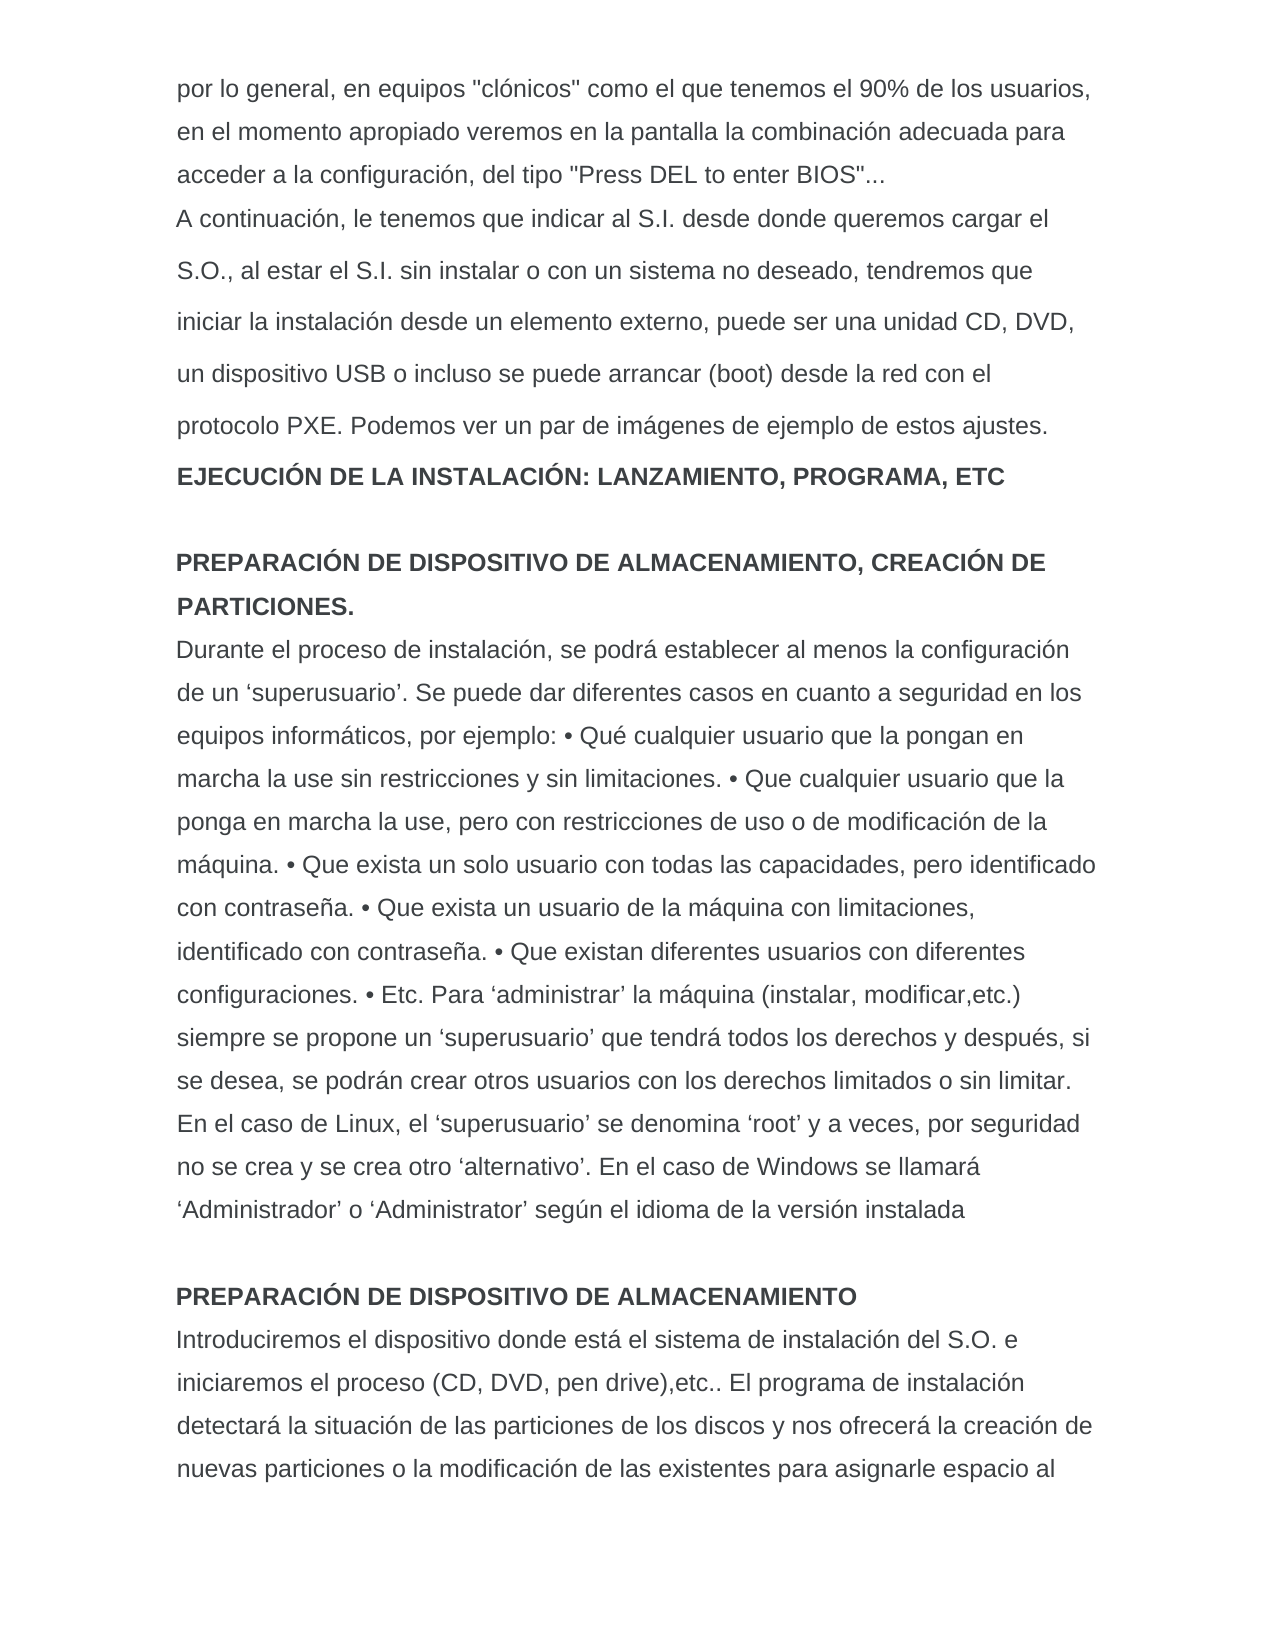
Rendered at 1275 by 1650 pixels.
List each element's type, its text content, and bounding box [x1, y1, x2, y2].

subtitle PREPARACIÓN DE DISPOSITIVO DE ALMACENAMIENTO [176, 1282, 1104, 1310]
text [176, 74, 1099, 189]
text Durante el proceso de instalación, se podrá establecer al menos la configuración de un ‘superusuario’. Se puede dar diferentes casos en cuanto a seguridad en los equipos informáticos, por ejemplo: • Qué cualquier usuario que la pongan en marcha la use sin restricciones y sin limitaciones. • Que cualquier usuario que la ponga en marcha la use, pero con restricciones de uso o de modificación de la máquina. • Que exista un solo usuario con todas las capacidades, pero identificado con contraseña. • Que exista un usuario de la máquina con limitaciones, identificado con contraseña. • Que existan diferentes usuarios con diferentes configuraciones. • Etc. Para ‘administrar’ la máquina (instalar, modificar,etc.) siempre se propone un ‘superusuario’ que tendrá todos los derechos y después, si se desea, se podrán crear otros usuarios con los derechos limitados o sin limitar. En el caso de Linux, el ‘superusuario’ se denomina ‘root’ y a veces, por seguridad no se crea y se crea otro ‘alternativo’. En el caso de Windows se llamará ‘Administrador’ o ‘Administrator’ según el idioma de la versión instalada [176, 635, 1099, 1224]
text A continuación, le tenemos que indicar al S.I. desde donde queremos cargar el S.O., al estar el S.I. sin instalar o con un sistema no deseado, tendremos que iniciar la instalación desde un elemento externo, puede ser una unidad CD, DVD, un dispositivo USB o incluso se puede arrancar (boot) desde la red con el protocolo PXE. Podemos ver un par de imágenes de ejemplo de estos ajustes. EJECUCIÓN DE LA INSTALACIÓN: LANZAMIENTO, PROGRAMA, ETC [176, 204, 1099, 491]
text PREPARACIÓN DE DISPOSITIVO DE ALMACENAMIENTO, CREACIÓN DE PARTICIONES. [176, 548, 1104, 620]
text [176, 1324, 1099, 1483]
